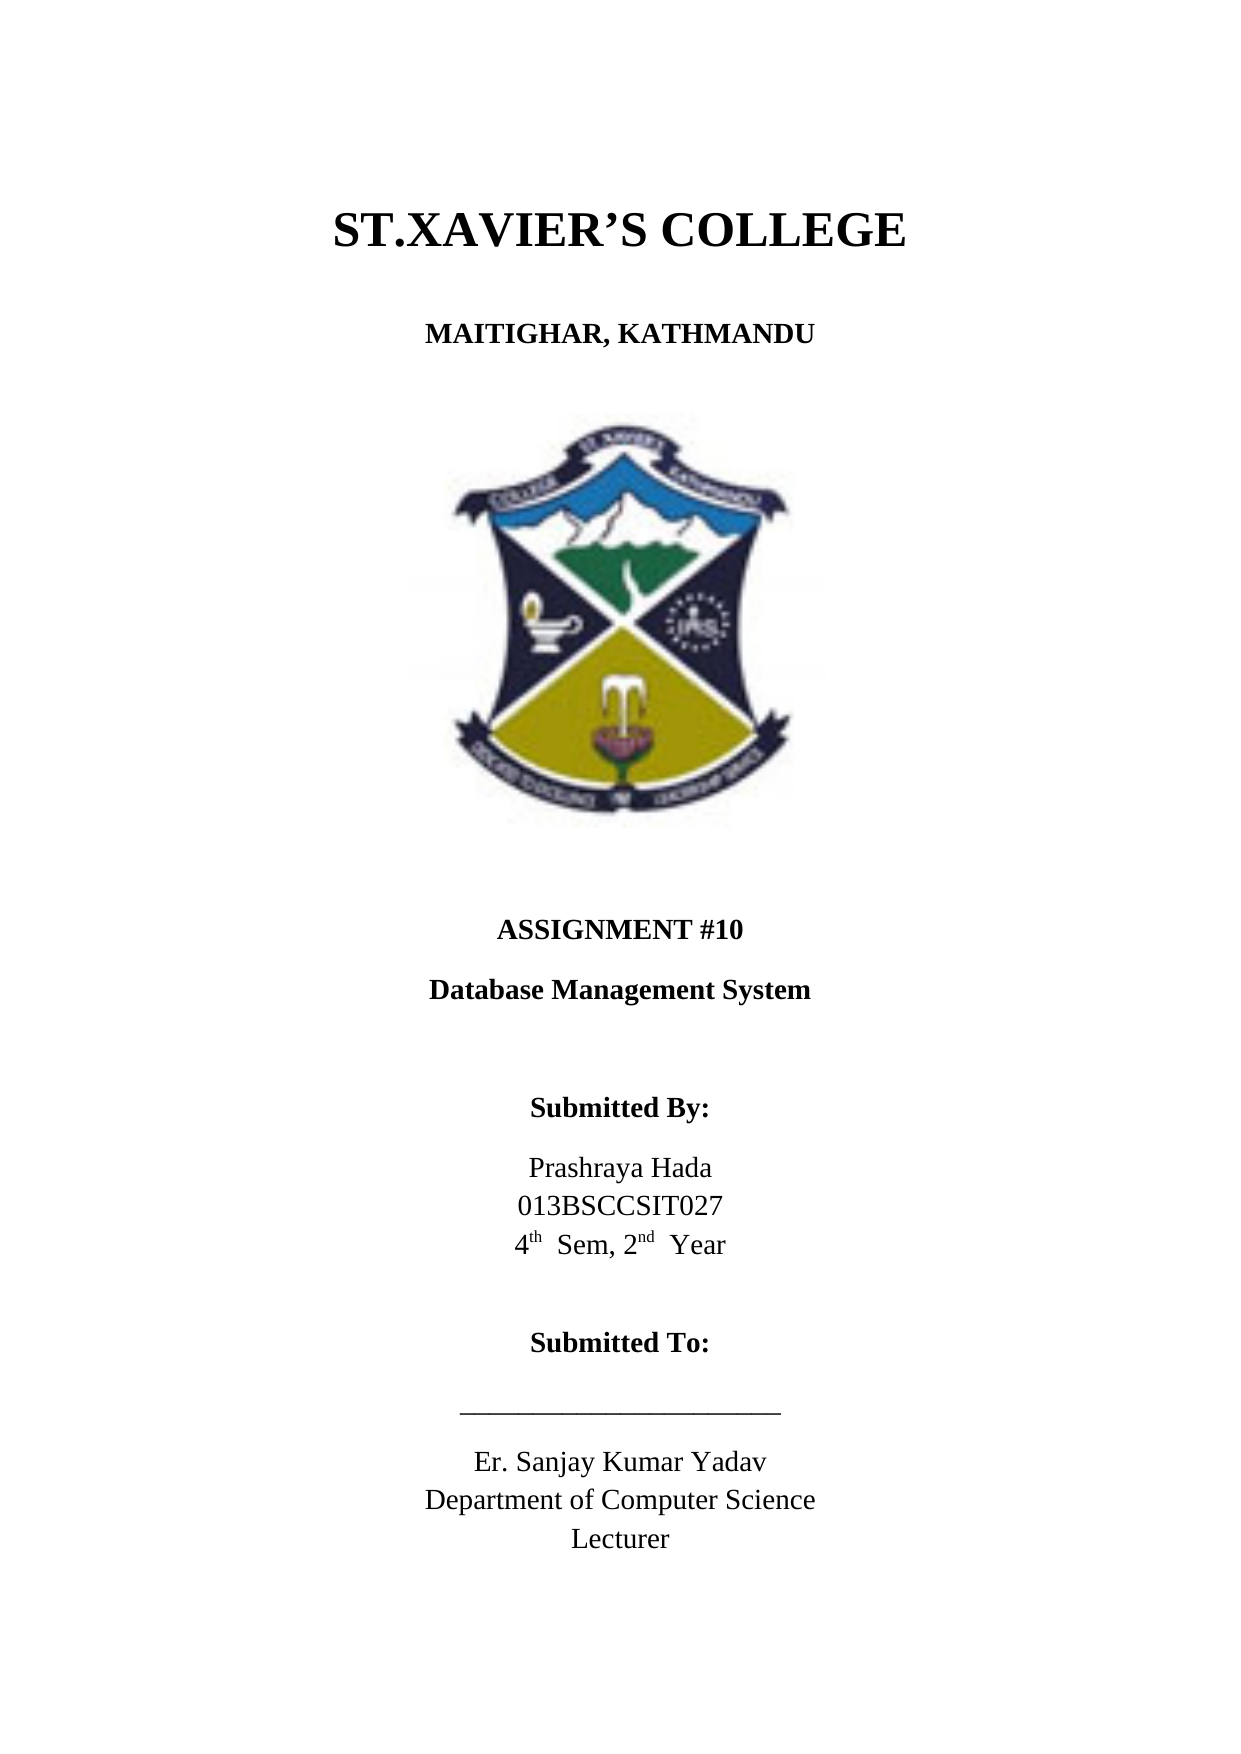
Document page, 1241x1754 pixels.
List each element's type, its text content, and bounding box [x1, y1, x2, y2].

text ASSIGNMENT #10 [150, 912, 1090, 946]
subtitle MAITIGHAR, KATHMANDU [150, 316, 1090, 349]
text Database Management System [150, 972, 1090, 1005]
text Submitted To: [150, 1325, 1090, 1358]
text Er. Sanjay Kumar Yadav [150, 1444, 1090, 1477]
text Submitted By: [150, 1091, 1090, 1124]
text Lecturer [150, 1521, 1090, 1554]
text 4th Sem, 2nd Year [150, 1227, 1090, 1261]
text Department of Computer Science [150, 1482, 1090, 1516]
text 013BSCCSIT027 [150, 1188, 1090, 1222]
text ______________________ [150, 1384, 1090, 1418]
picture [382, 413, 858, 828]
subtitle ST.XAVIER’S COLLEGE [150, 200, 1090, 257]
text Prashraya Hada [150, 1150, 1090, 1183]
